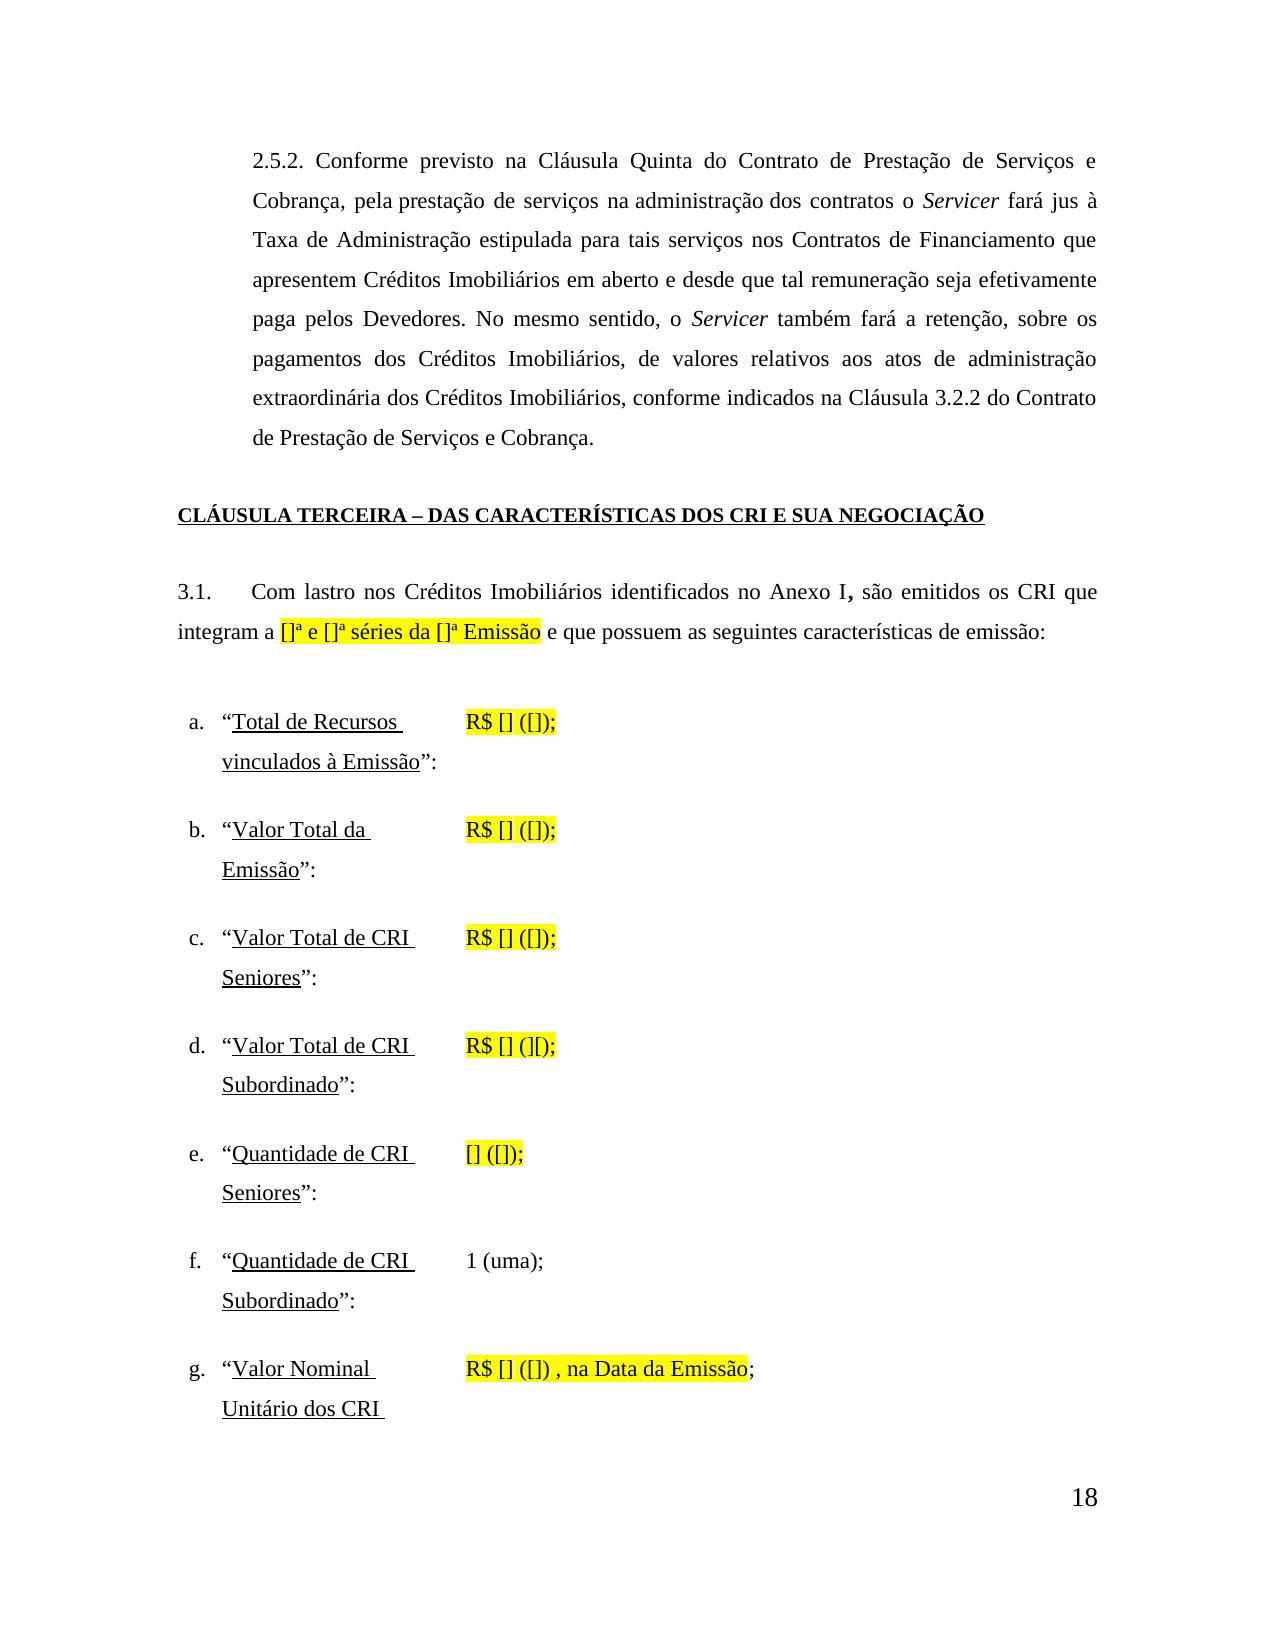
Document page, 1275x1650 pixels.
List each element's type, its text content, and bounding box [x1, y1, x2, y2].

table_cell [177, 1340, 454, 1421]
table_cell “Valor Total de CRI Seniores”: [177, 909, 454, 1017]
table_header R$ [] ([]); [454, 694, 1133, 801]
table_cell 1 (uma); [454, 1233, 1133, 1340]
subtitle CLÁUSULA TERCEIRA – DAS CARACTERÍSTICAS DOS CRI E SUA NEGOCIAÇÃO [177, 503, 1098, 527]
table_cell R$ [] ([]); [454, 801, 1133, 909]
table_cell [] ([]); [454, 1125, 1133, 1232]
table_cell R$ [] ([]); [454, 909, 1133, 1017]
text 3.1. Com lastro nos Créditos Imobiliários identificados no Anexo I, são emitidos os CRI que integram a []ª e []ª séries da []ª Emissão e que possuem as seguintes características de emissão: [177, 578, 1098, 644]
table_cell “Quantidade de CRI Seniores”: [177, 1125, 454, 1232]
table_cell R$ [] (][); [454, 1017, 1133, 1125]
table_cell “Quantidade de CRI Subordinado”: [177, 1233, 454, 1340]
table_cell “Valor Total da Emissão”: [177, 801, 454, 909]
table_cell “Valor Total de CRI Subordinado”: [177, 1017, 454, 1125]
table_header “Total de Recursos vinculados à Emissão”: [177, 694, 454, 801]
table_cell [454, 1340, 1133, 1421]
text 2.5.2. Conforme previsto na Cláusula Quinta do Contrato de Prestação de Serviços e Cobrança, pela prestação de serviços na administração dos contratos o Servicer fará jus à Taxa de Administração estipulada para tais serviços nos Contratos de Financiamento que apresentem Créditos Imobiliários em aberto e desde que tal remuneração seja efetivamente paga pelos Devedores. No mesmo sentido, o Servicer também fará a retenção, sobre os pagamentos dos Créditos Imobiliários, de valores relativos aos atos de administração extraordinária dos Créditos Imobiliários, conforme indicados na Cláusula 3.2.2 do Contrato de Prestação de Serviços e Cobrança. [252, 148, 1098, 450]
